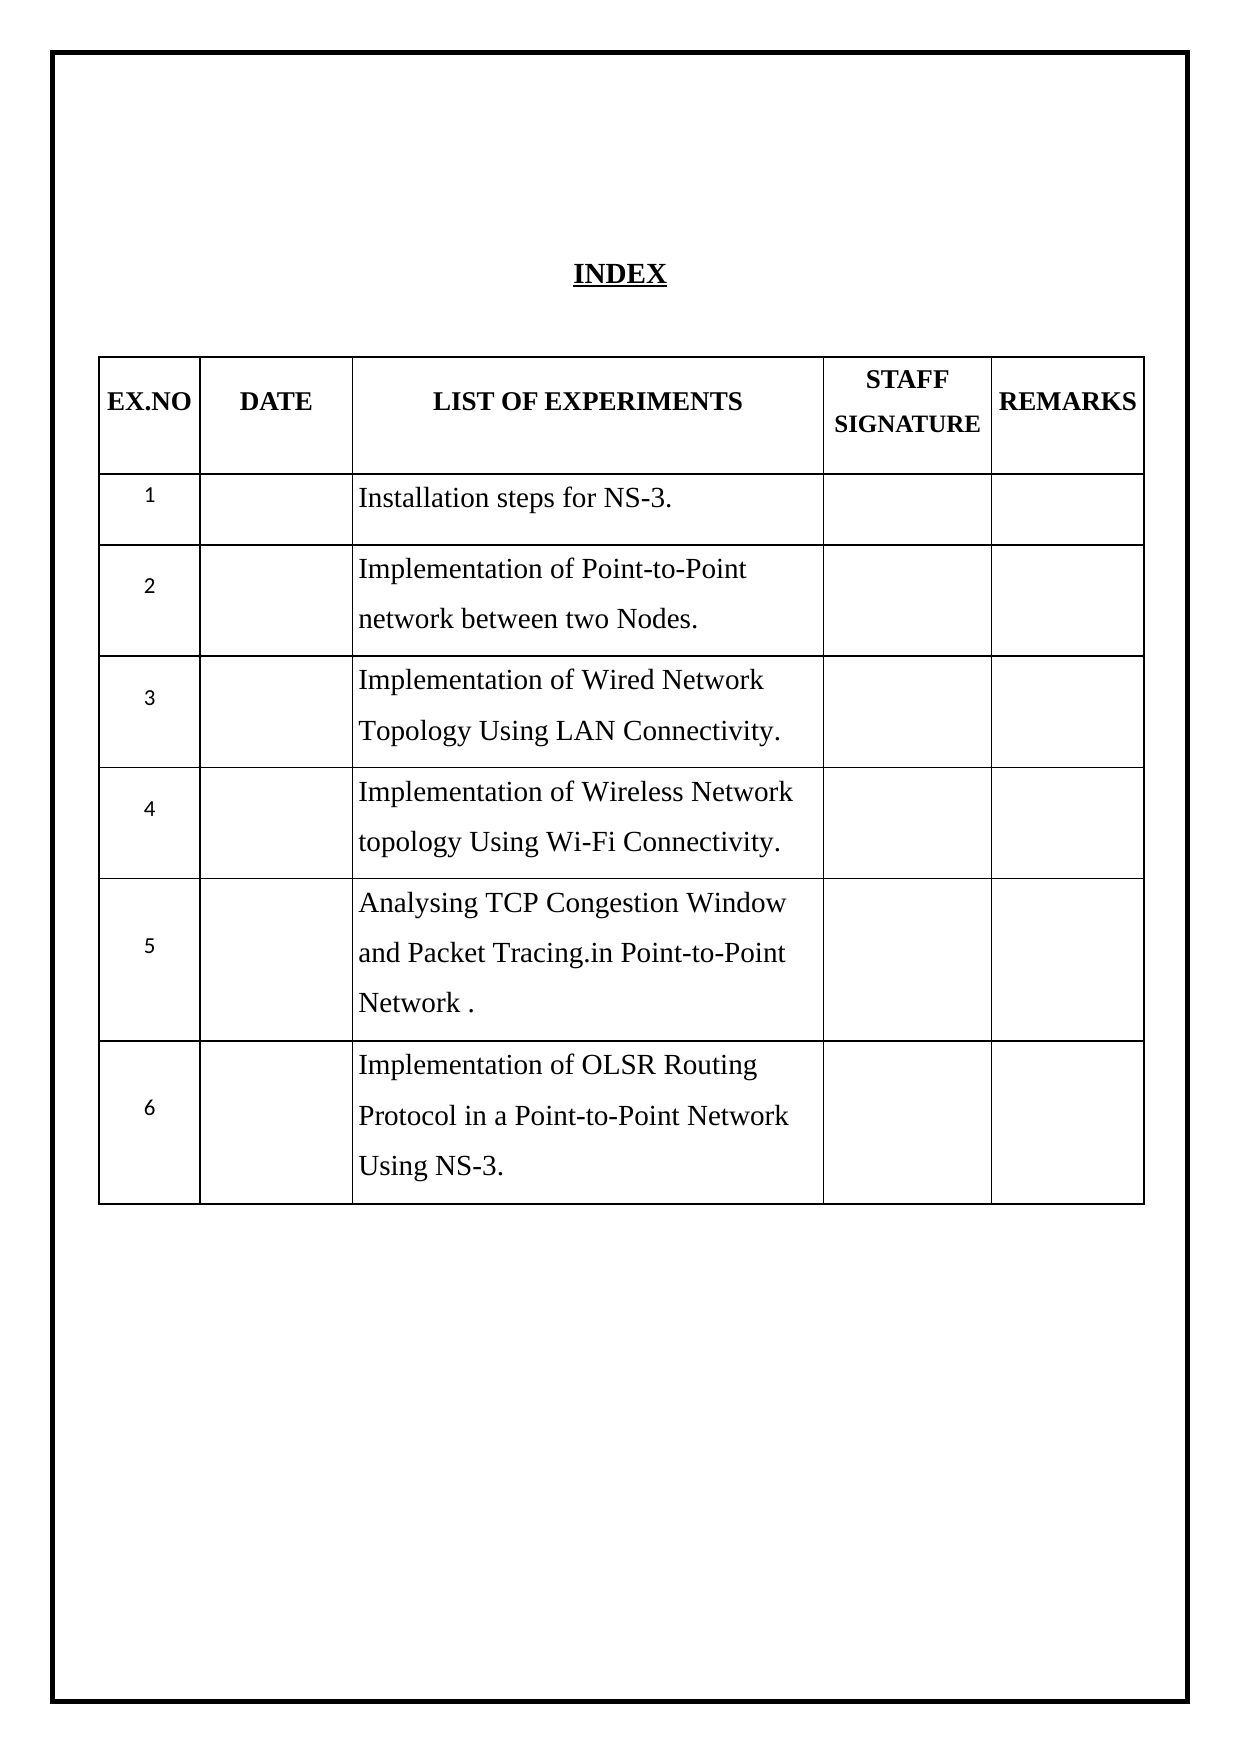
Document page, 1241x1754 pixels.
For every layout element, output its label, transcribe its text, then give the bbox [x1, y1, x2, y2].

table_cell 6 [100, 1042, 199, 1203]
table_cell [992, 657, 1143, 766]
table_header DATE [201, 358, 352, 473]
table_header LIST OF EXPERIMENTS [353, 358, 823, 473]
table_cell Implementation of Point-to-Point network between two Nodes. [353, 546, 823, 655]
table_cell [824, 657, 991, 766]
table_header EX.NO [100, 358, 199, 473]
table_header REMARKS [992, 358, 1143, 473]
table_cell [992, 1042, 1143, 1203]
table_cell 2 [100, 546, 199, 655]
table_cell [824, 768, 991, 877]
table_cell Installation steps for NS-3. [353, 475, 823, 544]
table_cell 5 [100, 879, 199, 1040]
table_header STAFF SIGNATURE [824, 358, 991, 473]
table_cell Implementation of OLSR Routing Protocol in a Point-to-Point Network Using NS-3. [353, 1042, 823, 1203]
table_cell [201, 768, 352, 877]
table_cell 3 [100, 657, 199, 766]
table_cell [824, 546, 991, 655]
table_cell [201, 475, 352, 544]
table_cell [992, 768, 1143, 877]
table_cell [992, 546, 1143, 655]
table_cell 4 [100, 768, 199, 877]
table_cell [824, 1042, 991, 1203]
table_cell [992, 475, 1143, 544]
table_cell [992, 879, 1143, 1040]
text INDEX [150, 256, 1090, 290]
table_cell [824, 879, 991, 1040]
table_cell Implementation of Wired Network Topology Using LAN Connectivity. [353, 657, 823, 766]
table_cell 1 [100, 475, 199, 544]
table_cell [824, 475, 991, 544]
table_cell Implementation of Wireless Network topology Using Wi-Fi Connectivity. [353, 768, 823, 877]
table_cell [201, 546, 352, 655]
table_cell [201, 657, 352, 766]
table_cell [201, 1042, 352, 1203]
table_cell [201, 879, 352, 1040]
table_cell Analysing TCP Congestion Window and Packet Tracing.in Point-to-Point Network . [353, 879, 823, 1040]
